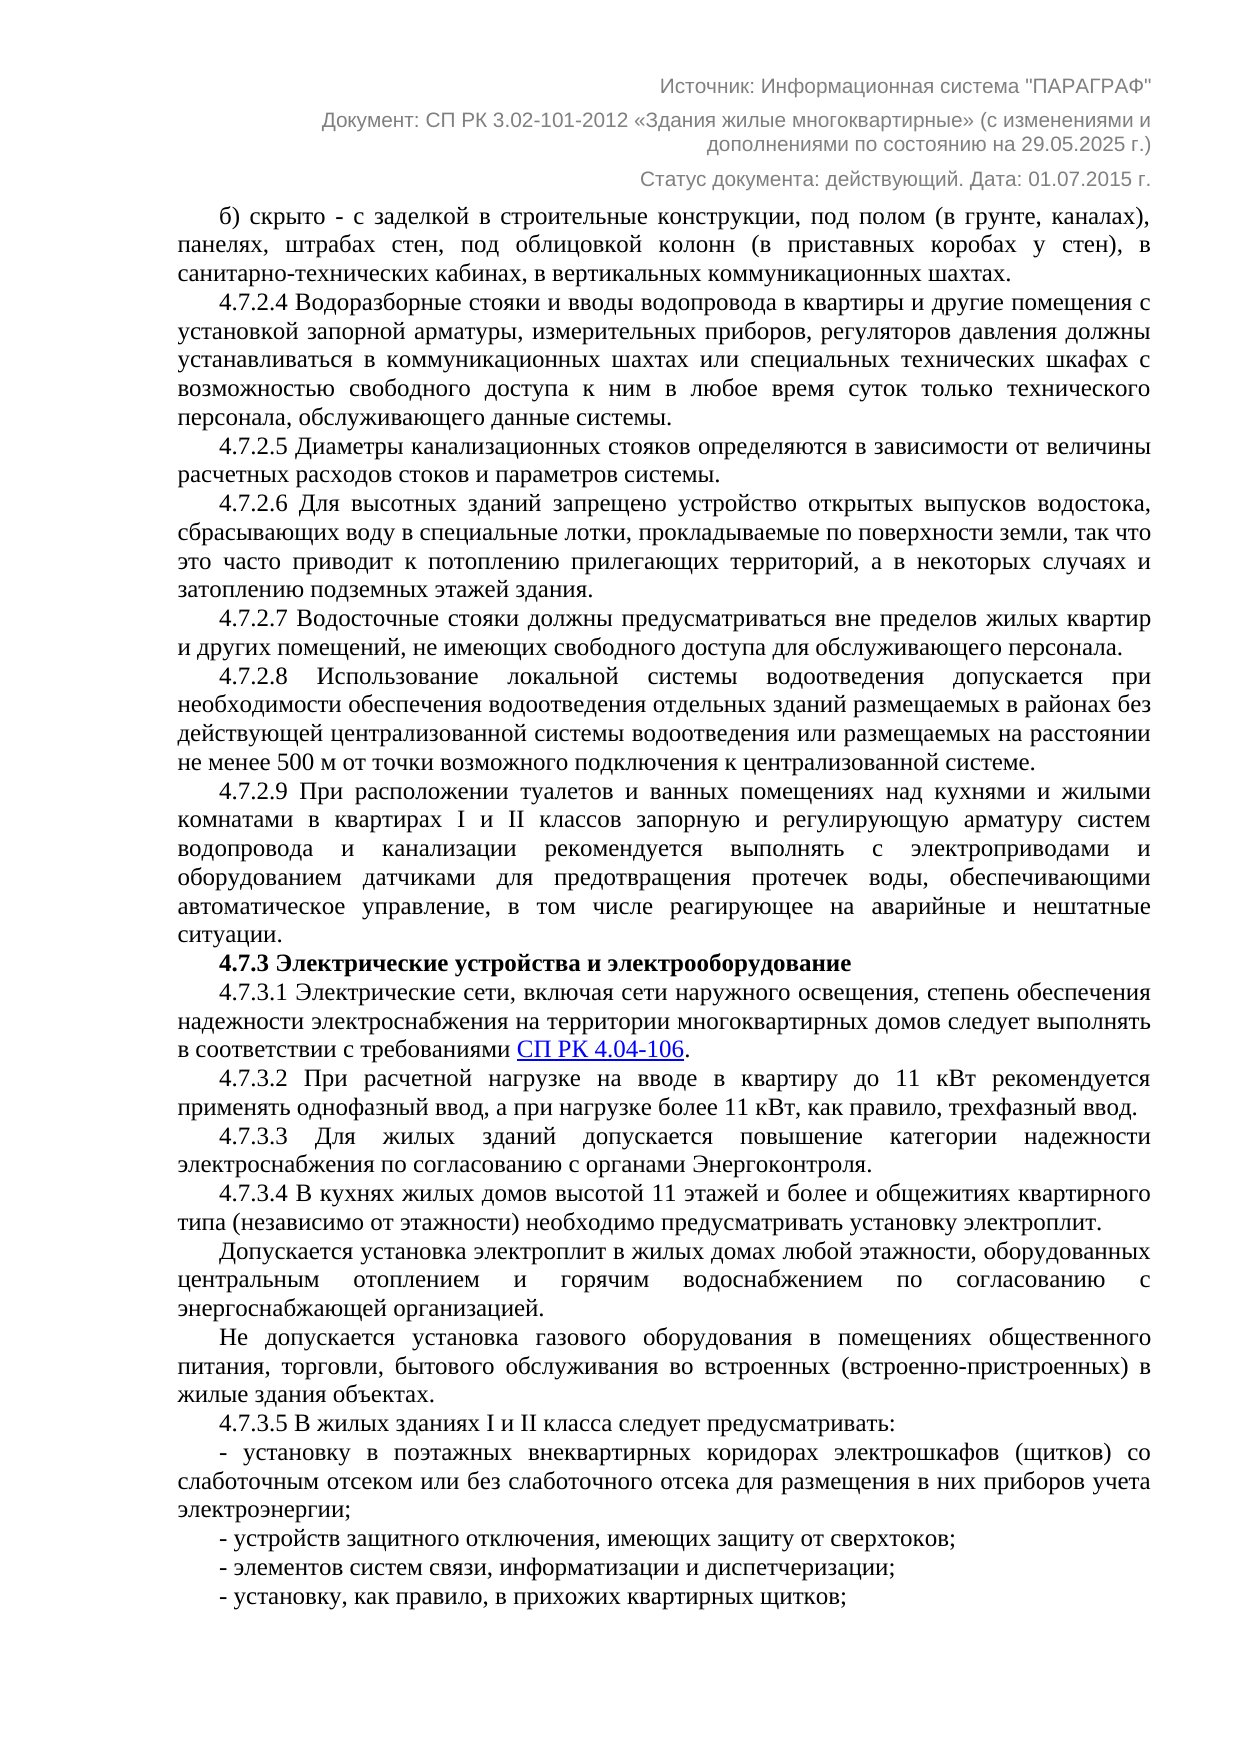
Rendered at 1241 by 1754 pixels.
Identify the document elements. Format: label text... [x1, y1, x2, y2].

text - устройств защитного отключения, имеющих защиту от сверхтоков; [177, 1523, 1152, 1552]
text 4.7.2.9 При расположении туалетов и ванных помещениях над кухнями и жилыми комнатами в квартирах I и II классов запорную и регулирующую арматуру систем водопровода и канализации рекомендуется выполнять с электроприводами и оборудованием датчиками для предотвращения протечек воды, обеспечивающими автоматическое управление, в том числе реагирующее на аварийные и нештатные ситуации. [177, 776, 1152, 948]
text 4.7.3.2 При расчетной нагрузке на вводе в квартиру до 11 кВт рекомендуется применять однофазный ввод, а при нагрузке более 11 кВт, как правило, трехфазный ввод. [177, 1063, 1152, 1121]
text - установку в поэтажных внеквартирных коридорах электрошкафов (щитков) со слаботочным отсеком или без слаботочного отсека для размещения в них приборов учета электроэнергии; [177, 1437, 1152, 1523]
text 4.7.3.5 В жилых зданиях I и II класса следует предусматривать: [177, 1408, 1152, 1437]
text - элементов систем связи, информатизации и диспетчеризации; [177, 1552, 1152, 1581]
text 4.7.2.8 Использование локальной системы водоотведения допускается при необходимости обеспечения водоотведения отдельных зданий размещаемых в районах без действующей централизованной системы водоотведения или размещаемых на расстоянии не менее 500 м от точки возможного подключения к централизованной системе. [177, 661, 1152, 776]
text 4.7.2.7 Водосточные стояки должны предусматриваться вне пределов жилых квартир и других помещений, не имеющих свободного доступа для обслуживающего персонала. [177, 603, 1152, 661]
text 4.7.3.3 Для жилых зданий допускается повышение категории надежности электроснабжения по согласованию с органами Энергоконтроля. [177, 1121, 1152, 1178]
text 4.7.3.4 В кухнях жилых домов высотой 11 этажей и более и общежитиях квартирного типа (независимо от этажности) необходимо предусматривать установку электроплит. [177, 1178, 1152, 1236]
text Не допускается установка газового оборудования в помещениях общественного питания, торговли, бытового обслуживания во встроенных (встроенно-пристроенных) в жилые здания объектах. [177, 1322, 1152, 1408]
text 4.7.2.4 Водоразборные стояки и вводы водопровода в квартиры и другие помещения с установкой запорной арматуры, измерительных приборов, регуляторов давления должны устанавливаться в коммуникационных шахтах или специальных технических шкафах с возможностью свободного доступа к ним в любое время суток только технического персонала, обслуживающего данные системы. [177, 287, 1152, 431]
text 4.7.3.1 Электрические сети, включая сети наружного освещения, степень обеспечения надежности электроснабжения на территории многоквартирных домов следует выполнять в соответствии с требованиями СП РК 4.04-106. [177, 977, 1152, 1063]
text 4.7.2.5 Диаметры канализационных стояков определяются в зависимости от величины расчетных расходов стоков и параметров системы. [177, 431, 1152, 488]
text - установку, как правило, в прихожих квартирных щитков; [177, 1581, 1152, 1609]
text б) скрыто - с заделкой в строительные конструкции, под полом (в грунте, каналах), панелях, штрабах стен, под облицовкой колонн (в приставных коробах у стен), в санитарно-технических кабинах, в вертикальных коммуникационных шахтах. [177, 201, 1152, 287]
text 4.7.2.6 Для высотных зданий запрещено устройство открытых выпусков водостока, сбрасывающих воду в специальные лотки, прокладываемые по поверхности земли, так что это часто приводит к потоплению прилегающих территорий, а в некоторых случаях и затоплению подземных этажей здания. [177, 488, 1152, 603]
text Допускается установка электроплит в жилых домах любой этажности, оборудованных центральным отоплением и горячим водоснабжением по согласованию с энергоснабжающей организацией. [177, 1236, 1152, 1322]
text 4.7.3 Электрические устройства и электрооборудование [177, 948, 1152, 977]
